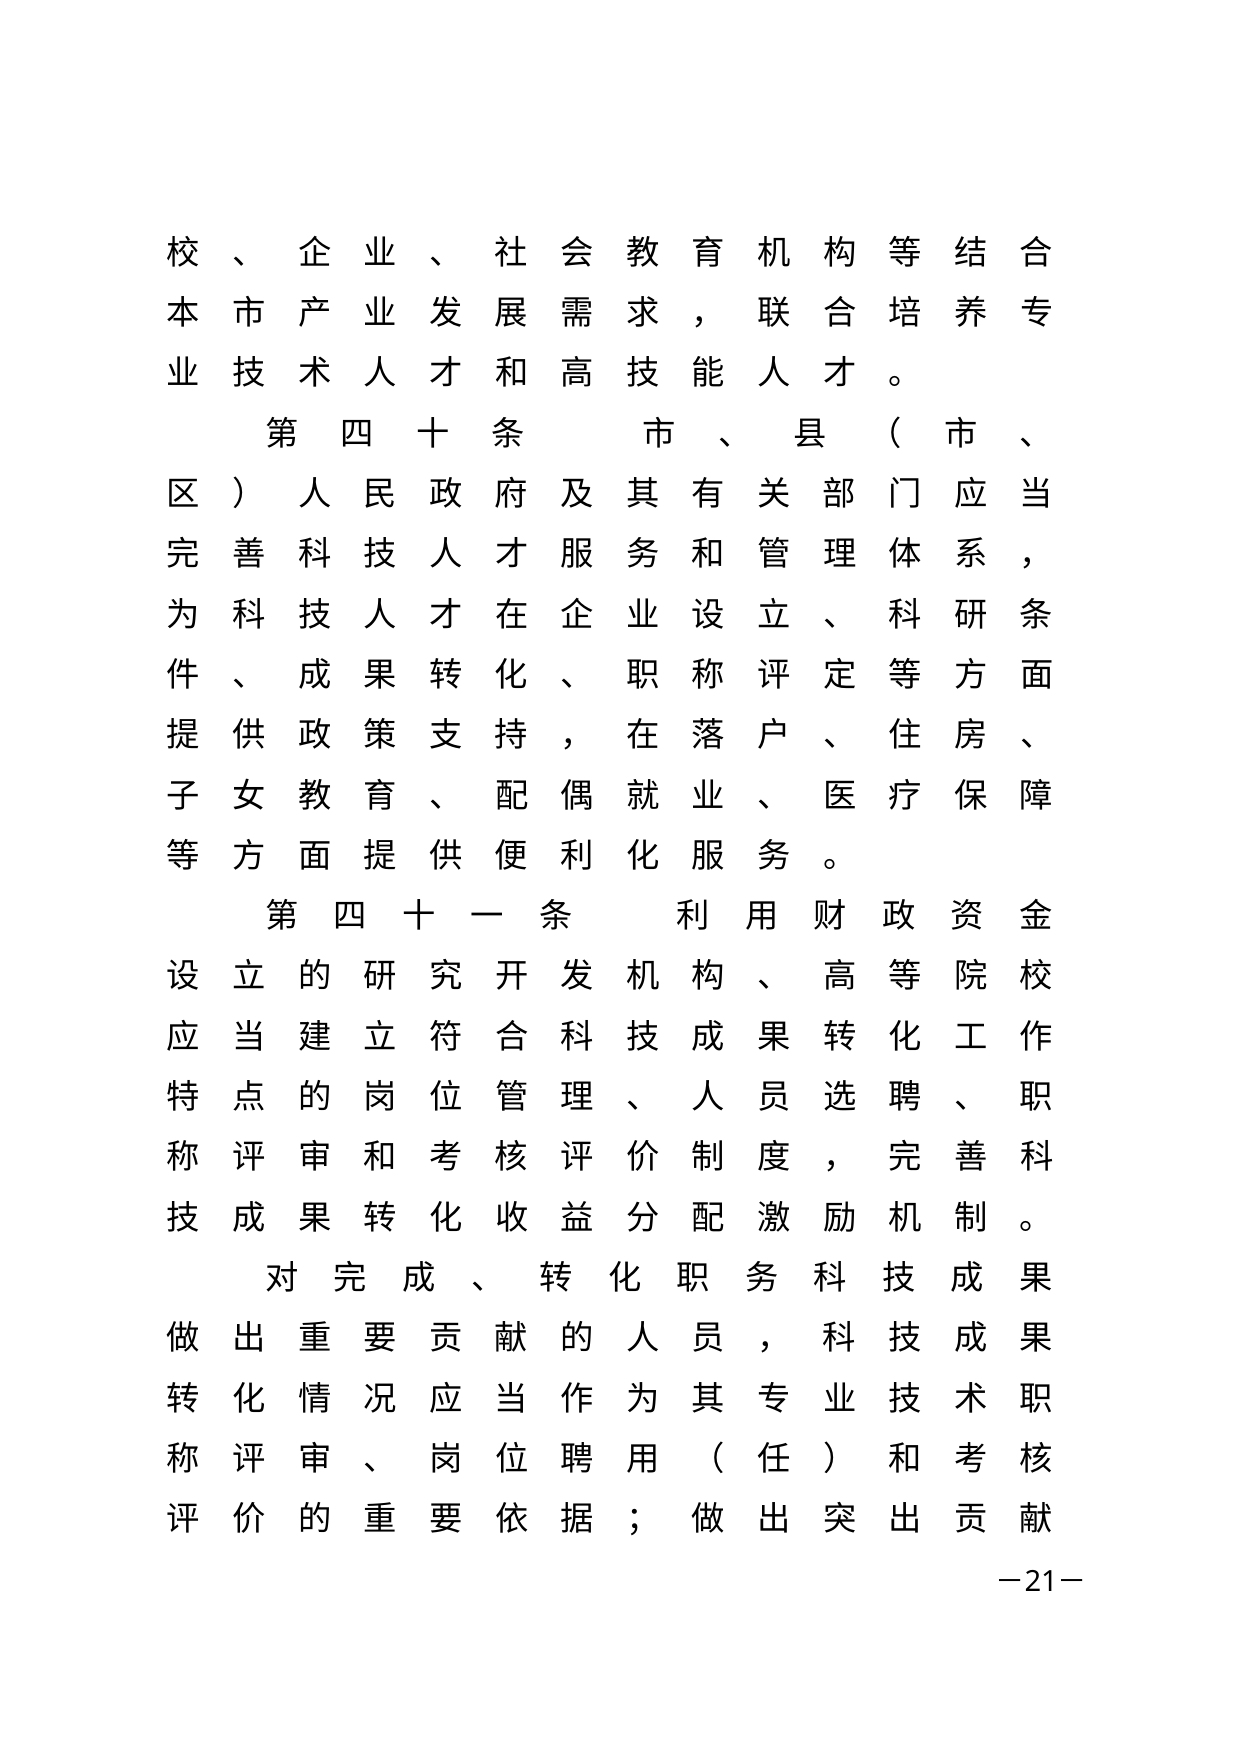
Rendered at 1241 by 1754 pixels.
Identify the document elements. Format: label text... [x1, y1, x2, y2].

text 第四十条 市、县（市、区）人民政府及其有关部门应当完善科技人才服务和管理体系，为科技人才在企业设立、科研条件、成果转化、职称评定等方面提供政策支持，在落户、住房、子女教育、配偶就业、医疗保障等方面提供便利化服务。 [167, 400, 1085, 883]
text 鼓励高等学校、职业技术学校、企业、社会教育机构等结合本市产业发展需求，联合培养专业技术人才和高技能人才。 [167, 219, 1085, 400]
text 第四十一条 利用财政资金设立的研究开发机构、高等院校应当建立符合科技成果转化工作特点的岗位管理、人员选聘、职称评审和考核评价制度，完善科技成果转化收益分配激励机制。 [167, 883, 1085, 1245]
text 对完成、转化职务科技成果做出重要贡献的人员，科技成果转化情况应当作为其专业技术职称评审、岗位聘用（任）和考核评价的重要依据；做出突出贡献的，同等条件下可以优先聘用（任）。 [167, 1245, 1085, 1546]
